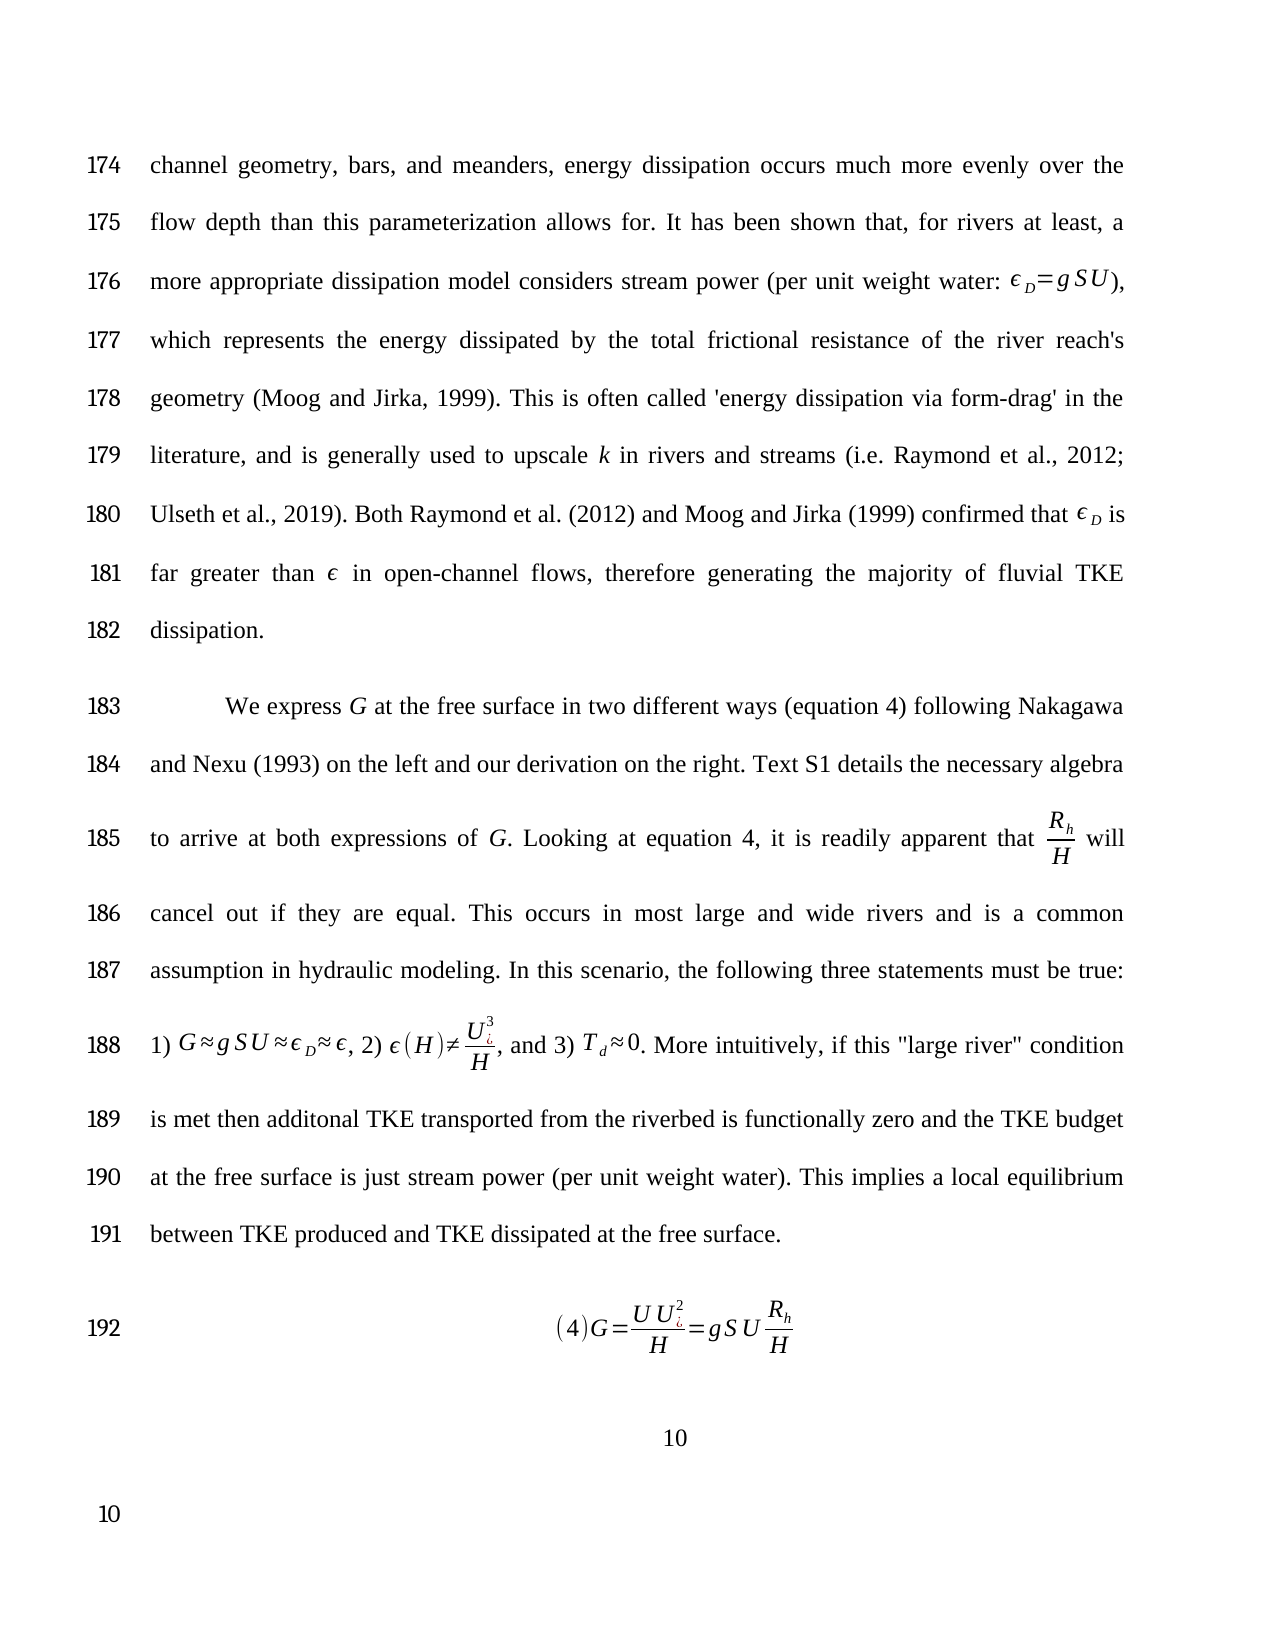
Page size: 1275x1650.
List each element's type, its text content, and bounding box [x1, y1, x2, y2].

text We express G at the free surface in two different ways (equation 4) following Nakagawa and Nexu (1993) on the left and our derivation on the right. Text S1 details the necessary algebra to arrive at both expressions of G. Looking at equation 4, it is readily apparent that will cancel out if they are equal. This occurs in most large and wide rivers and is a common assumption in hydraulic modeling. In this scenario, the following three statements must be true: 1) , 2) , and 3) . More intuitively, if this "large river" condition is met then additonal TKE transported from the riverbed is functionally zero and the TKE budget at the free surface is just stream power (per unit weight water). This implies a local equilibrium between TKE produced and TKE dissipated at the free surface. [150, 691, 1125, 1248]
